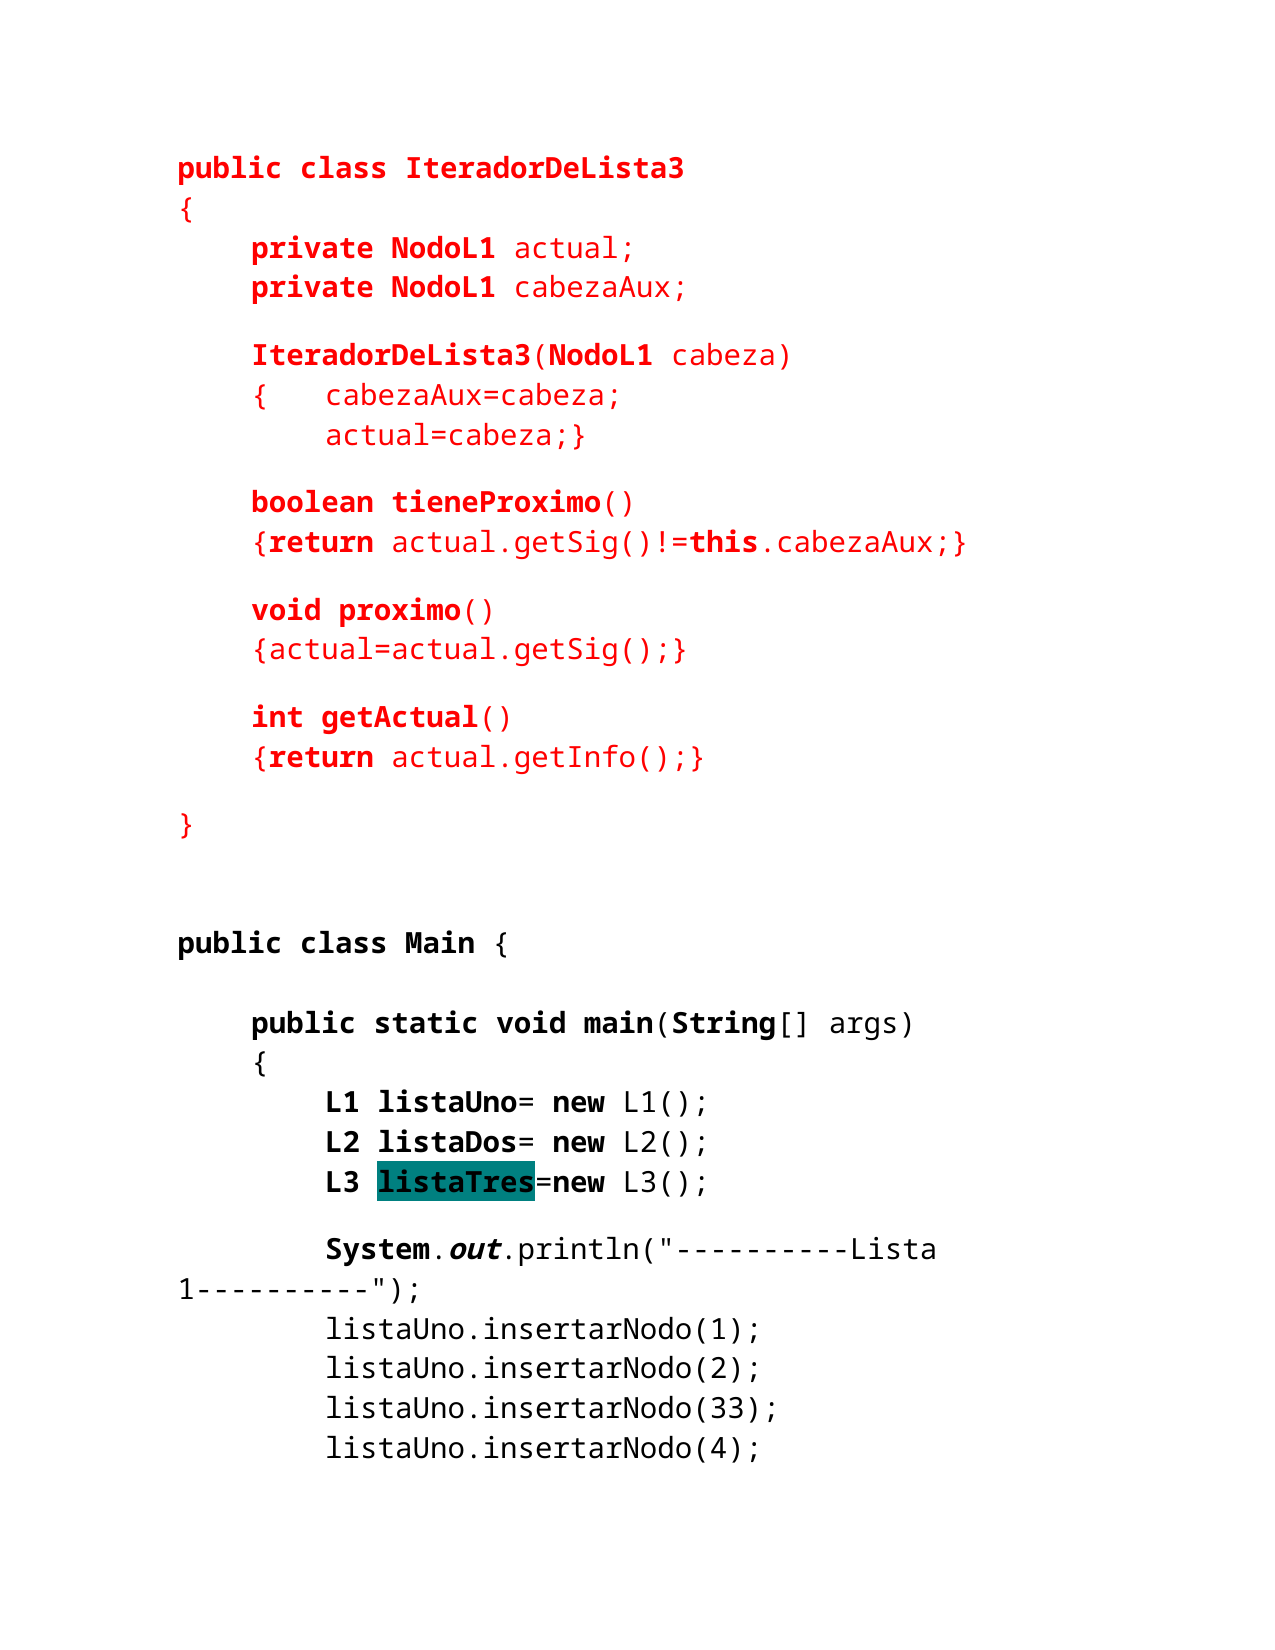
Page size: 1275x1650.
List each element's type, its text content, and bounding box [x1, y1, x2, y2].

text int getActual() [177, 696, 1098, 736]
text {actual=actual.getSig();} [177, 628, 1098, 668]
text {return actual.getSig()!=this.cabezaAux;} [177, 521, 1098, 561]
text listaUno.insertarNodo(4); [177, 1427, 1098, 1467]
text } [177, 804, 1098, 843]
text private NodoL1 actual; [177, 227, 1098, 267]
text boolean tieneProximo() [177, 481, 1098, 521]
text void proximo() [177, 589, 1098, 628]
text L3 listaTres=new L3(); [535, 1161, 1098, 1201]
text public static void main(String[] args) [177, 1002, 1098, 1042]
text public class Main { [177, 923, 1098, 962]
text listaUno.insertarNodo(2); [177, 1348, 1098, 1387]
text { cabezaAux=cabeza; [177, 374, 1098, 414]
text L1 listaUno= new L1(); [177, 1081, 1098, 1121]
text private NodoL1 cabezaAux; [177, 267, 1098, 306]
text System.out.println("----------Lista 1----------"); [177, 1228, 1098, 1308]
text public class IteradorDeLista3 [177, 148, 1098, 187]
text listaUno.insertarNodo(1); [177, 1308, 1098, 1348]
text {return actual.getInfo();} [177, 736, 1098, 776]
text { [177, 187, 1098, 227]
text L3 listaTres=new L3(); [177, 1161, 377, 1201]
text IteradorDeLista3(NodoL1 cabeza) [177, 334, 1098, 374]
text listaUno.insertarNodo(33); [177, 1387, 1098, 1427]
text L2 listaDos= new L2(); [177, 1121, 1098, 1161]
text { [177, 1042, 1098, 1081]
text actual=cabeza;} [177, 414, 1098, 453]
